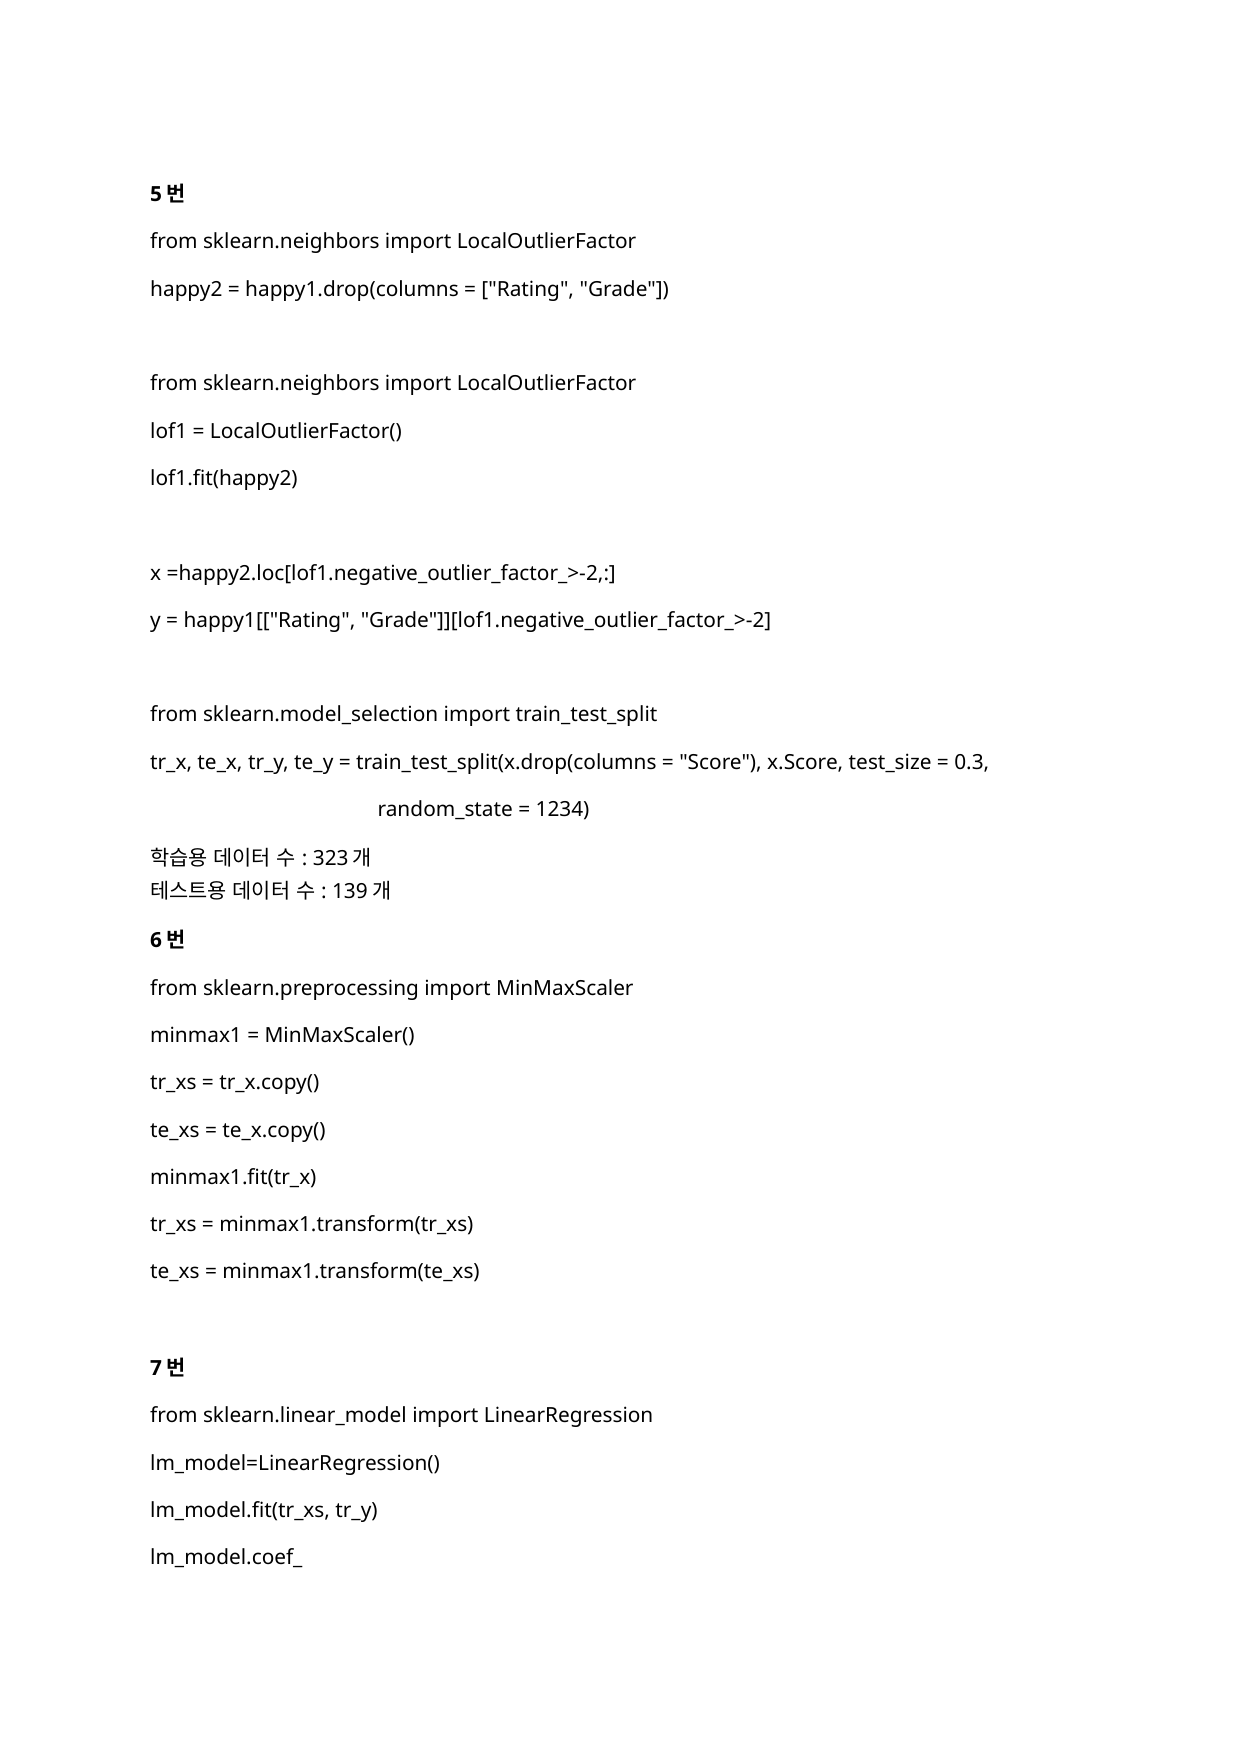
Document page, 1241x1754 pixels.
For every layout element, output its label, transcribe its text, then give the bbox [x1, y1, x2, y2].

text lof1.fit(happy2) [150, 463, 1090, 491]
text 학습용 데이터 수 : 323개 테스트용 데이터 수 : 139개 [150, 841, 1090, 904]
text from sklearn.linear_model import LinearRegression [150, 1401, 1090, 1429]
text tr_x, te_x, tr_y, te_y = train_test_split(x.drop(columns = "Score"), x.Score, test_size = 0.3, [150, 747, 1090, 775]
text y = happy1[["Rating", "Grade"]][lof1.negative_outlier_factor_>-2] [150, 605, 1090, 633]
text minmax1 = MinMaxScaler() [150, 1020, 1090, 1048]
text x =happy2.loc[lof1.negative_outlier_factor_>-2,:] [150, 558, 1090, 586]
text te_xs = te_x.copy() [150, 1115, 1090, 1143]
text random_state = 1234) [150, 794, 1090, 822]
text from sklearn.preprocessing import MinMaxScaler [150, 973, 1090, 1001]
text 7번 [150, 1351, 1090, 1381]
text 6번 [150, 923, 1090, 954]
text 5번 [150, 177, 1090, 207]
text te_xs = minmax1.transform(te_xs) [150, 1257, 1090, 1285]
text happy2 = happy1.drop(columns = ["Rating", "Grade"]) [150, 274, 1090, 302]
text tr_xs = minmax1.transform(tr_xs) [150, 1209, 1090, 1238]
text minmax1.fit(tr_x) [150, 1162, 1090, 1190]
text lm_model.fit(tr_xs, tr_y) [150, 1495, 1090, 1523]
text lof1 = LocalOutlierFactor() [150, 416, 1090, 444]
text lm_model=LinearRegression() [150, 1448, 1090, 1476]
text from sklearn.neighbors import LocalOutlierFactor [150, 227, 1090, 255]
text from sklearn.model_selection import train_test_split [150, 699, 1090, 728]
text from sklearn.neighbors import LocalOutlierFactor [150, 368, 1090, 397]
text lm_model.coef_ [150, 1542, 1090, 1571]
text tr_xs = tr_x.copy() [150, 1067, 1090, 1096]
